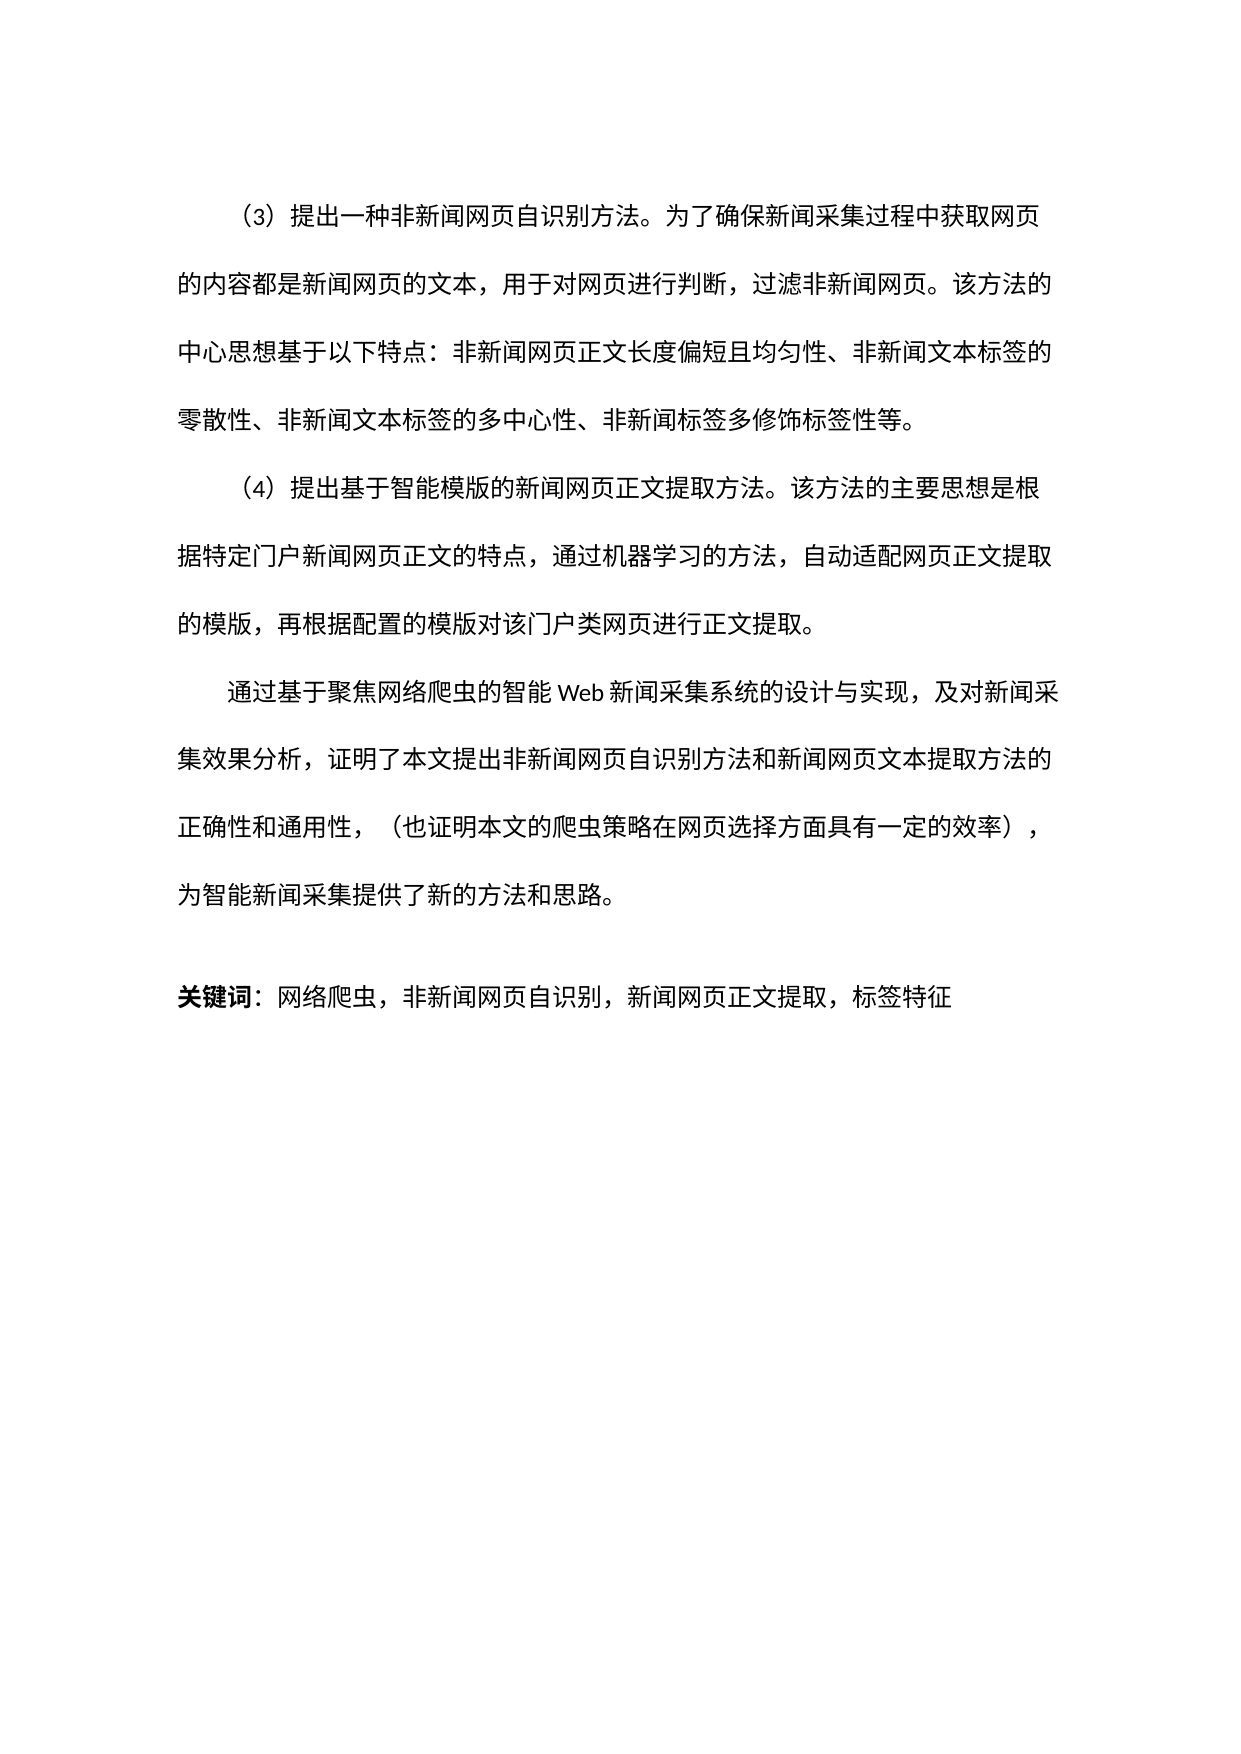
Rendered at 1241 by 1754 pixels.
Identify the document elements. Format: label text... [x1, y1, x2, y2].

text （4）提出基于智能模版的新闻网页正文提取方法。该方法的主要思想是根据特定门户新闻网页正文的特点，通过机器学习的方法，自动适配网页正文提取的模版，再根据配置的模版对该门户类网页进行正文提取。 [177, 452, 1063, 656]
text 通过基于聚焦网络爬虫的智能Web新闻采集系统的设计与实现，及对新闻采集效果分析，证明了本文提出非新闻网页自识别方法和新闻网页文本提取方法的正确性和通用性，（也证明本文的爬虫策略在网页选择方面具有一定的效率），为智能新闻采集提供了新的方法和思路。 [177, 656, 1063, 928]
text （3）提出一种非新闻网页自识别方法。为了确保新闻采集过程中获取网页的内容都是新闻网页的文本，用于对网页进行判断，过滤非新闻网页。该方法的中心思想基于以下特点：非新闻网页正文长度偏短且均匀性、非新闻文本标签的零散性、非新闻文本标签的多中心性、非新闻标签多修饰标签性等。 [177, 181, 1063, 452]
text 关键词：网络爬虫，非新闻网页自识别，新闻网页正文提取，标签特征 [177, 962, 1063, 1030]
